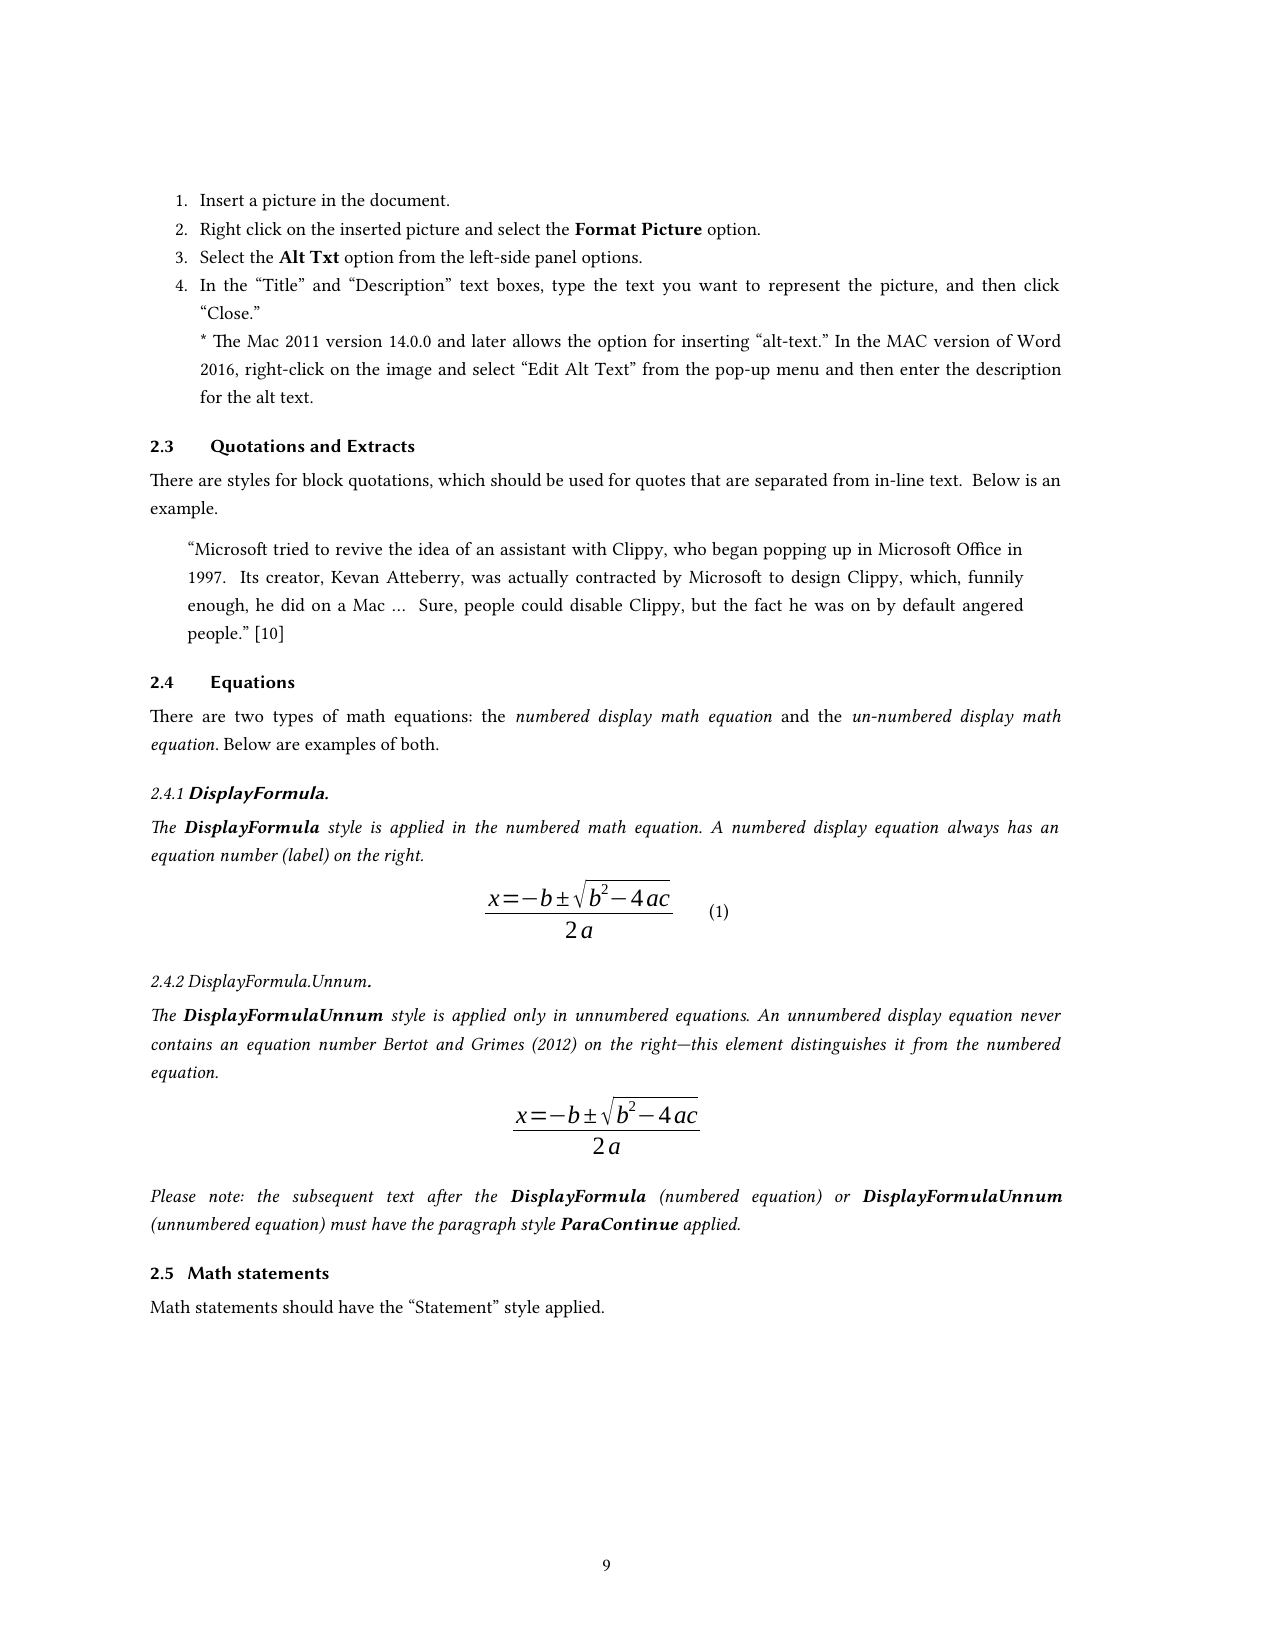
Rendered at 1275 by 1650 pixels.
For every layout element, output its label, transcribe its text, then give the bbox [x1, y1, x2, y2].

text Quotations and Extracts [150, 433, 1062, 457]
text (1) [150, 879, 1062, 944]
text There are two types of math equations: the numbered display math equation and the un-numbered display math equation. Below are examples of both. [150, 699, 1062, 755]
text “Microsoft tried to revive the idea of an assistant with Clippy, who began popping up in Microsoft Office in 1997. Its creator, Kevan Atteberry, was actually contracted by Microsoft to design Clippy, which, funnily enough, he did on a Mac … Sure, people could disable Clippy, but the fact he was on by default angered people.” [10] [187, 532, 1025, 644]
list In the “Title” and “Description” text boxes, type the text you want to represent the picture, and then click “Close.” * The Mac 2011 version 14.0.0 and later allows the option for inserting “alt-text.” In the MAC version of Word 2016, right-click on the image and select “Edit Alt Text” from the pop-up menu and then enter the description for the alt text. [175, 268, 1062, 408]
text The DisplayFormula style is applied in the numbered math equation. A numbered display equation always has an equation number (label) on the right. [150, 810, 1062, 866]
text Math statements [150, 1260, 1062, 1284]
text There are styles for block quotations, which should be used for quotes that are separated from in-line text. Below is an example. [150, 463, 1062, 519]
list Select the Alt Txt option from the left-side panel options. [175, 239, 1062, 268]
text DisplayFormula.Unnum. [150, 969, 1062, 992]
text Please note: the subsequent text after the DisplayFormula (numbered equation) or DisplayFormulaUnnum (unnumbered equation) must have the paragraph style ParaContinue applied. [150, 1179, 1062, 1235]
text Equations [150, 669, 1062, 693]
text DisplayFormula. [150, 780, 1062, 804]
text Math statements should have the “Statement” style applied. [150, 1290, 1062, 1318]
list Insert a picture in the document. [175, 183, 1062, 211]
text The DisplayFormulaUnnum style is applied only in unnumbered equations. An unnumbered display equation never contains an equation number Bertot and Grimes (2012) on the right—this element distinguishes it from the numbered equation. [150, 998, 1062, 1083]
list Right click on the inserted picture and select the Format Picture option. [175, 211, 1062, 239]
